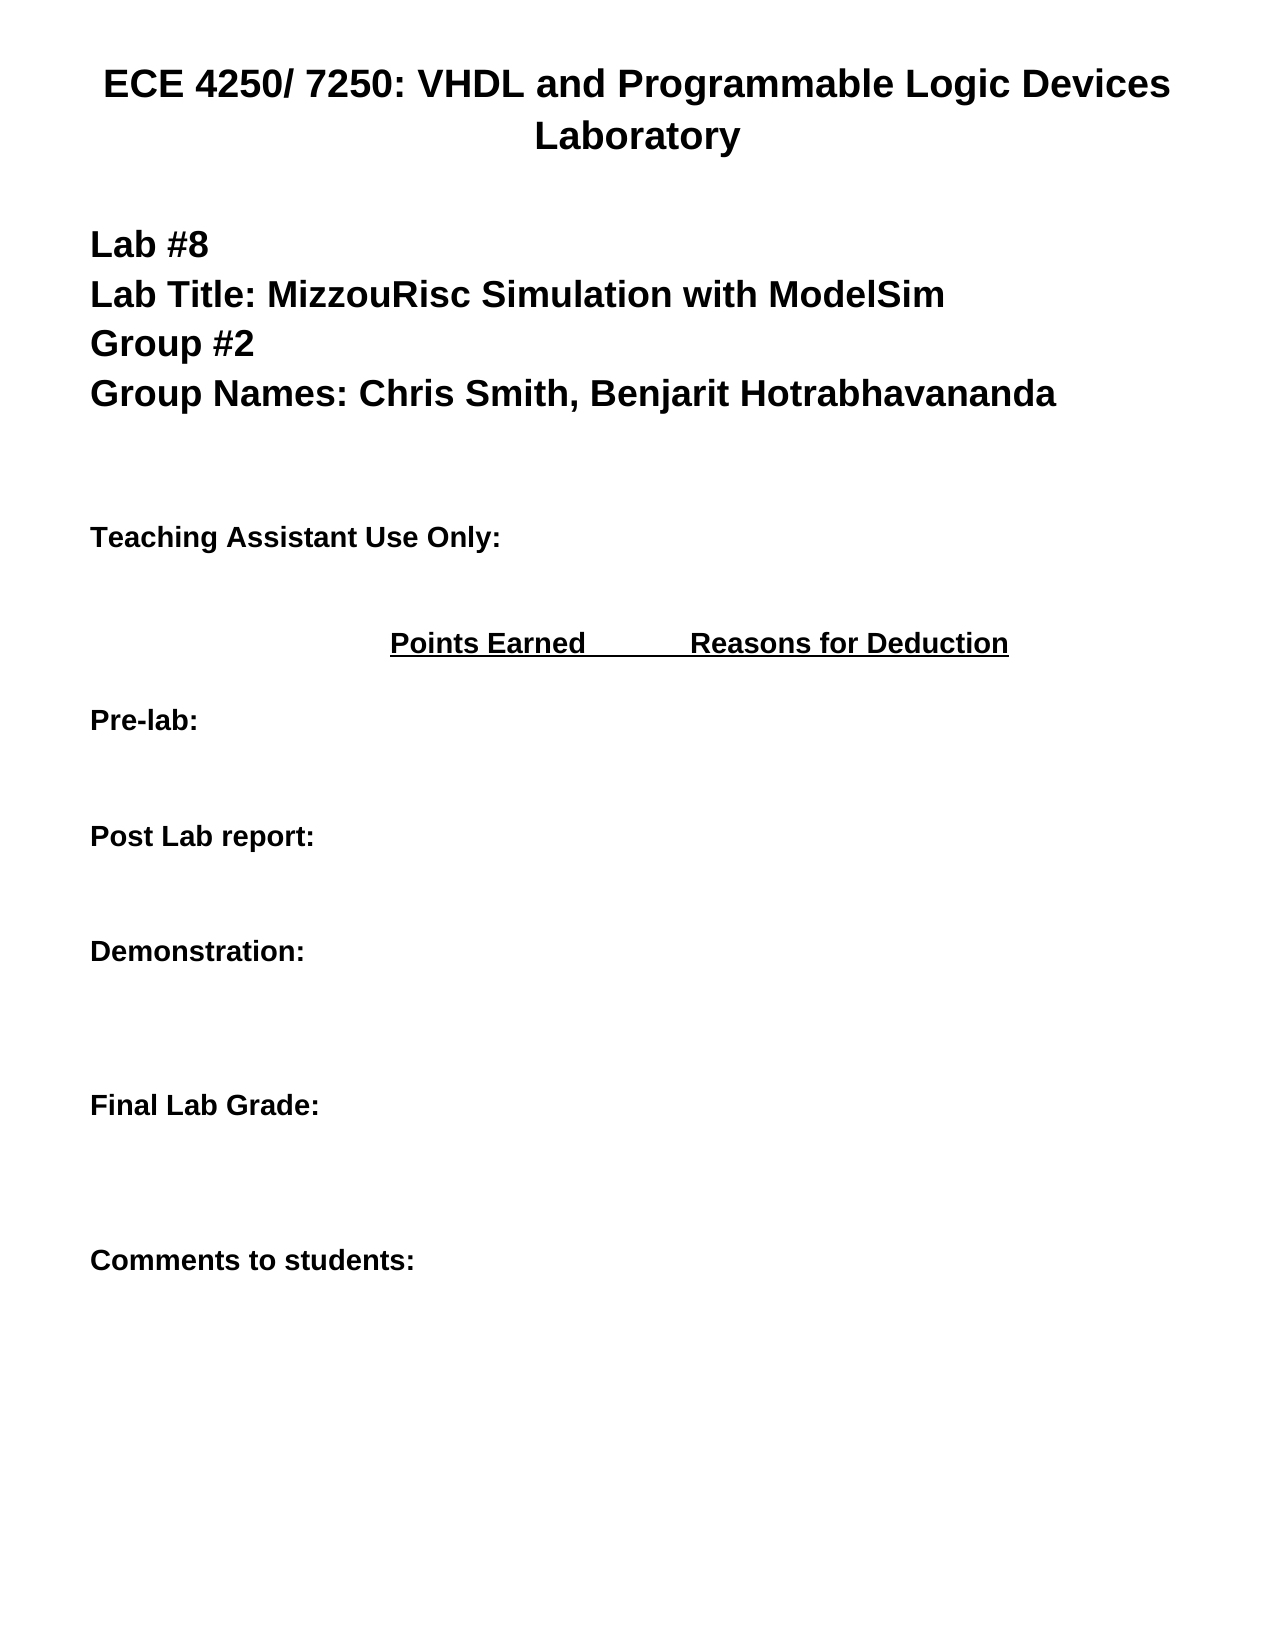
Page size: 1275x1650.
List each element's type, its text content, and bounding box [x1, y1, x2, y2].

text Comments to students: [90, 1204, 1185, 1276]
text Post Lab report: [90, 780, 1185, 852]
text Teaching Assistant Use Only: [90, 520, 1185, 583]
text ECE 4250/ 7250: VHDL and Programmable Logic Devices Laboratory [90, 60, 1185, 218]
text Points Earned Reasons for Deduction [390, 626, 1185, 659]
text Pre-lab: [90, 664, 1185, 737]
text Group #2 Group Names: Chris Smith, Benjarit Hotrabhavananda [90, 321, 1185, 414]
text Lab #8 Lab Title: MizzouRisc Simulation with ModelSim [90, 222, 1185, 315]
text Final Lab Grade: [90, 1050, 1185, 1122]
text Demonstration: [90, 896, 1185, 968]
